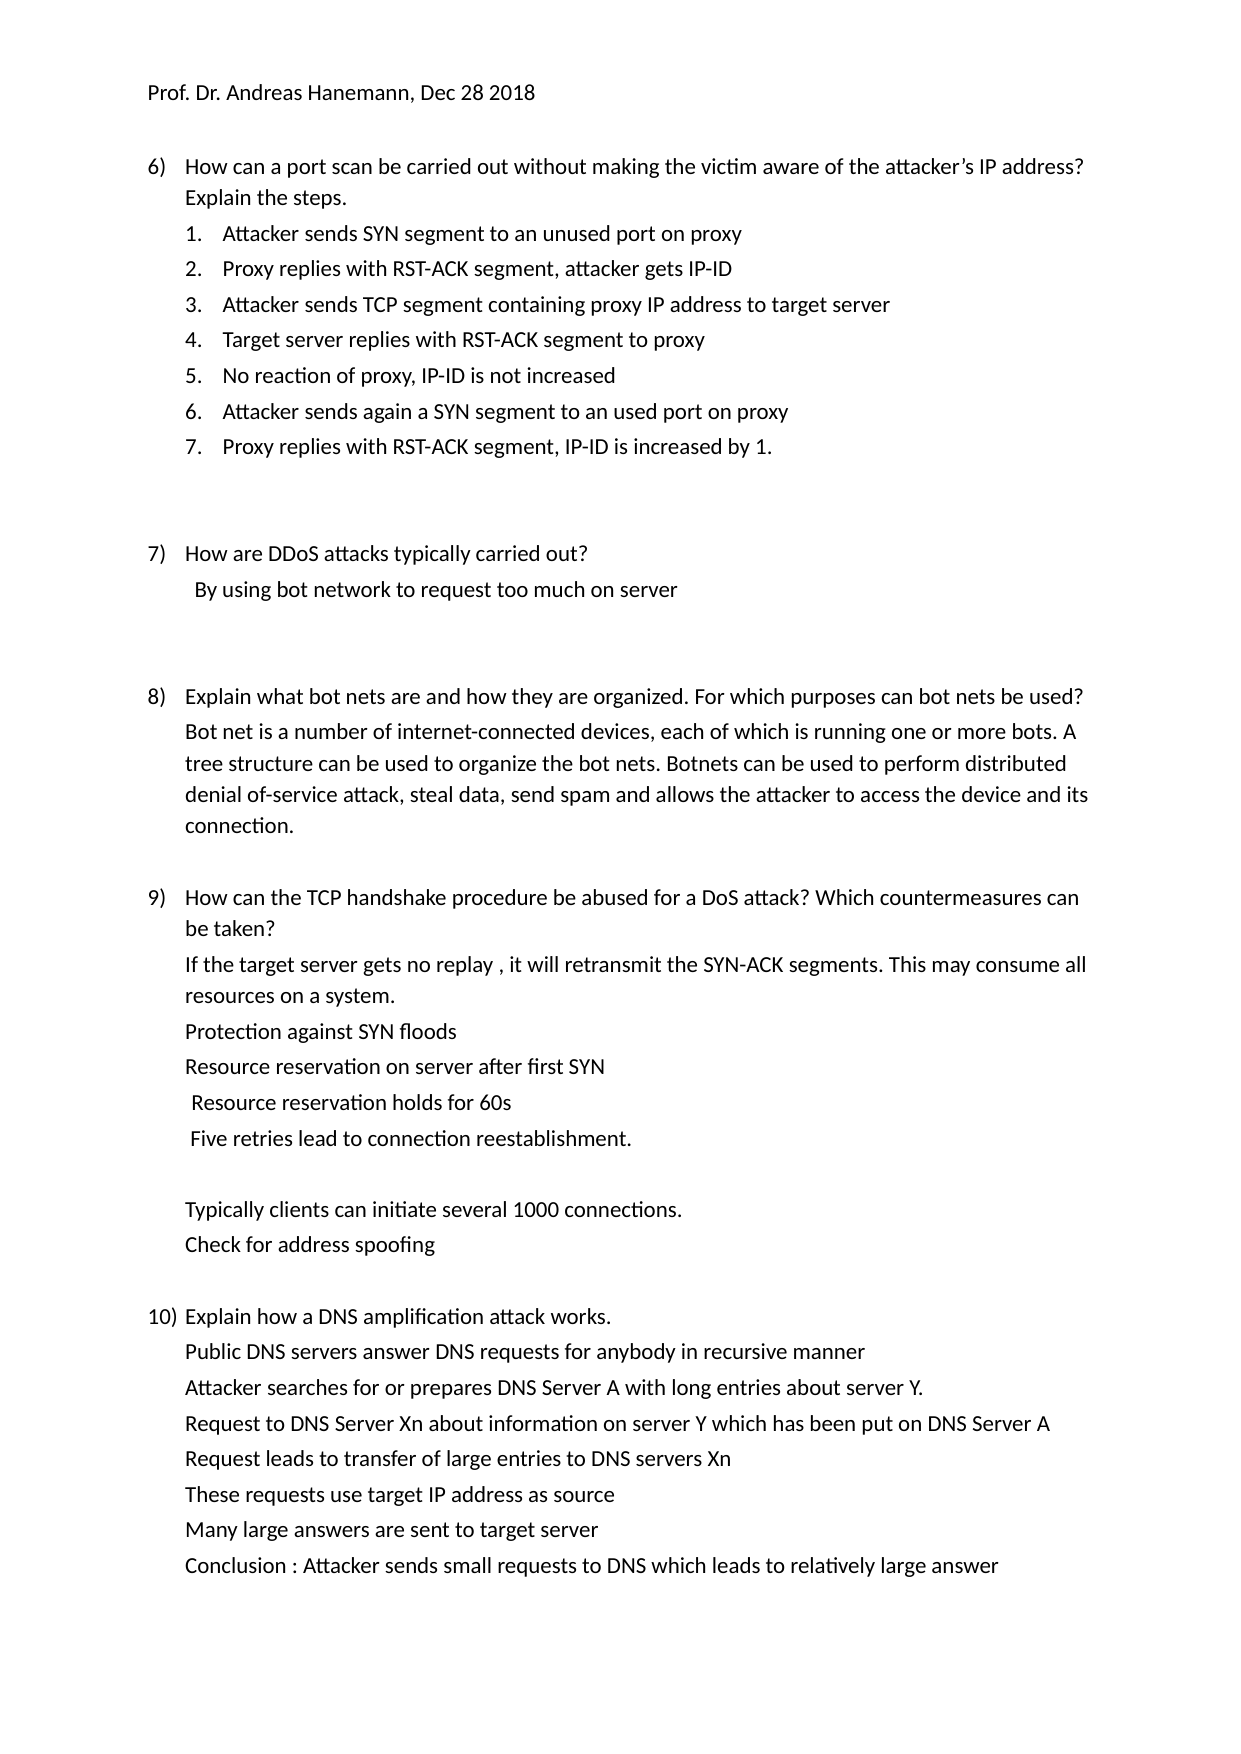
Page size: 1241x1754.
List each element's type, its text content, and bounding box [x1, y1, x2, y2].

list How can a port scan be carried out without making the victim aware of the attacker’s IP address? Explain the steps. [147, 152, 1090, 211]
text Attacker searches for or prepares DNS Server A with long entries about server Y. [185, 1373, 1090, 1401]
text Public DNS servers answer DNS requests for anybody in recursive manner [185, 1337, 1090, 1365]
text Bot net is a number of internet-connected devices, each of which is running one or more bots. A tree structure can be used to organize the bot nets. Botnets can be used to perform distributed denial of-service attack, steal data, send spam and allows the attacker to access the device and its connection. [185, 717, 1090, 839]
list No reaction of proxy, IP-ID is not increased [185, 361, 1090, 389]
list How are DDoS attacks typically carried out? [147, 539, 1090, 567]
text Five retries lead to connection reestablishment. [185, 1124, 1090, 1152]
text Resource reservation on server after first SYN [185, 1052, 1090, 1080]
text Protection against SYN floods [185, 1017, 1090, 1045]
text Many large answers are sent to target server [185, 1516, 1090, 1543]
list How can the TCP handshake procedure be abused for a DoS attack? Which countermeasures can be taken? [147, 883, 1090, 942]
list By using bot network to request too much on server [148, 575, 1090, 603]
text Request leads to transfer of large entries to DNS servers Xn [185, 1444, 1090, 1472]
text If the target server gets no replay , it will retransmit the SYN-ACK segments. This may consume all resources on a system. [185, 950, 1090, 1009]
list Explain how a DNS amplification attack works. [147, 1302, 1090, 1330]
list Proxy replies with RST-ACK segment, IP-ID is increased by 1. [185, 432, 1090, 461]
text These requests use target IP address as source [185, 1480, 1090, 1508]
text Typically clients can initiate several 1000 connections. [185, 1195, 1090, 1223]
text Resource reservation holds for 60s [185, 1088, 1090, 1116]
list Target server replies with RST-ACK segment to proxy [185, 326, 1090, 354]
list Attacker sends SYN segment to an unused port on proxy [185, 219, 1090, 247]
text Conclusion : Attacker sends small requests to DNS which leads to relatively large answer [185, 1551, 1090, 1579]
list Explain what bot nets are and how they are organized. For which purposes can bot nets be used? [147, 682, 1090, 710]
text Check for address spoofing [185, 1231, 1090, 1258]
list Attacker sends TCP segment containing proxy IP address to target server [185, 290, 1090, 318]
list Attacker sends again a SYN segment to an used port on proxy [185, 397, 1090, 425]
text Request to DNS Server Xn about information on server Y which has been put on DNS Server A [185, 1409, 1090, 1437]
list Proxy replies with RST-ACK segment, attacker gets IP-ID [185, 254, 1090, 282]
